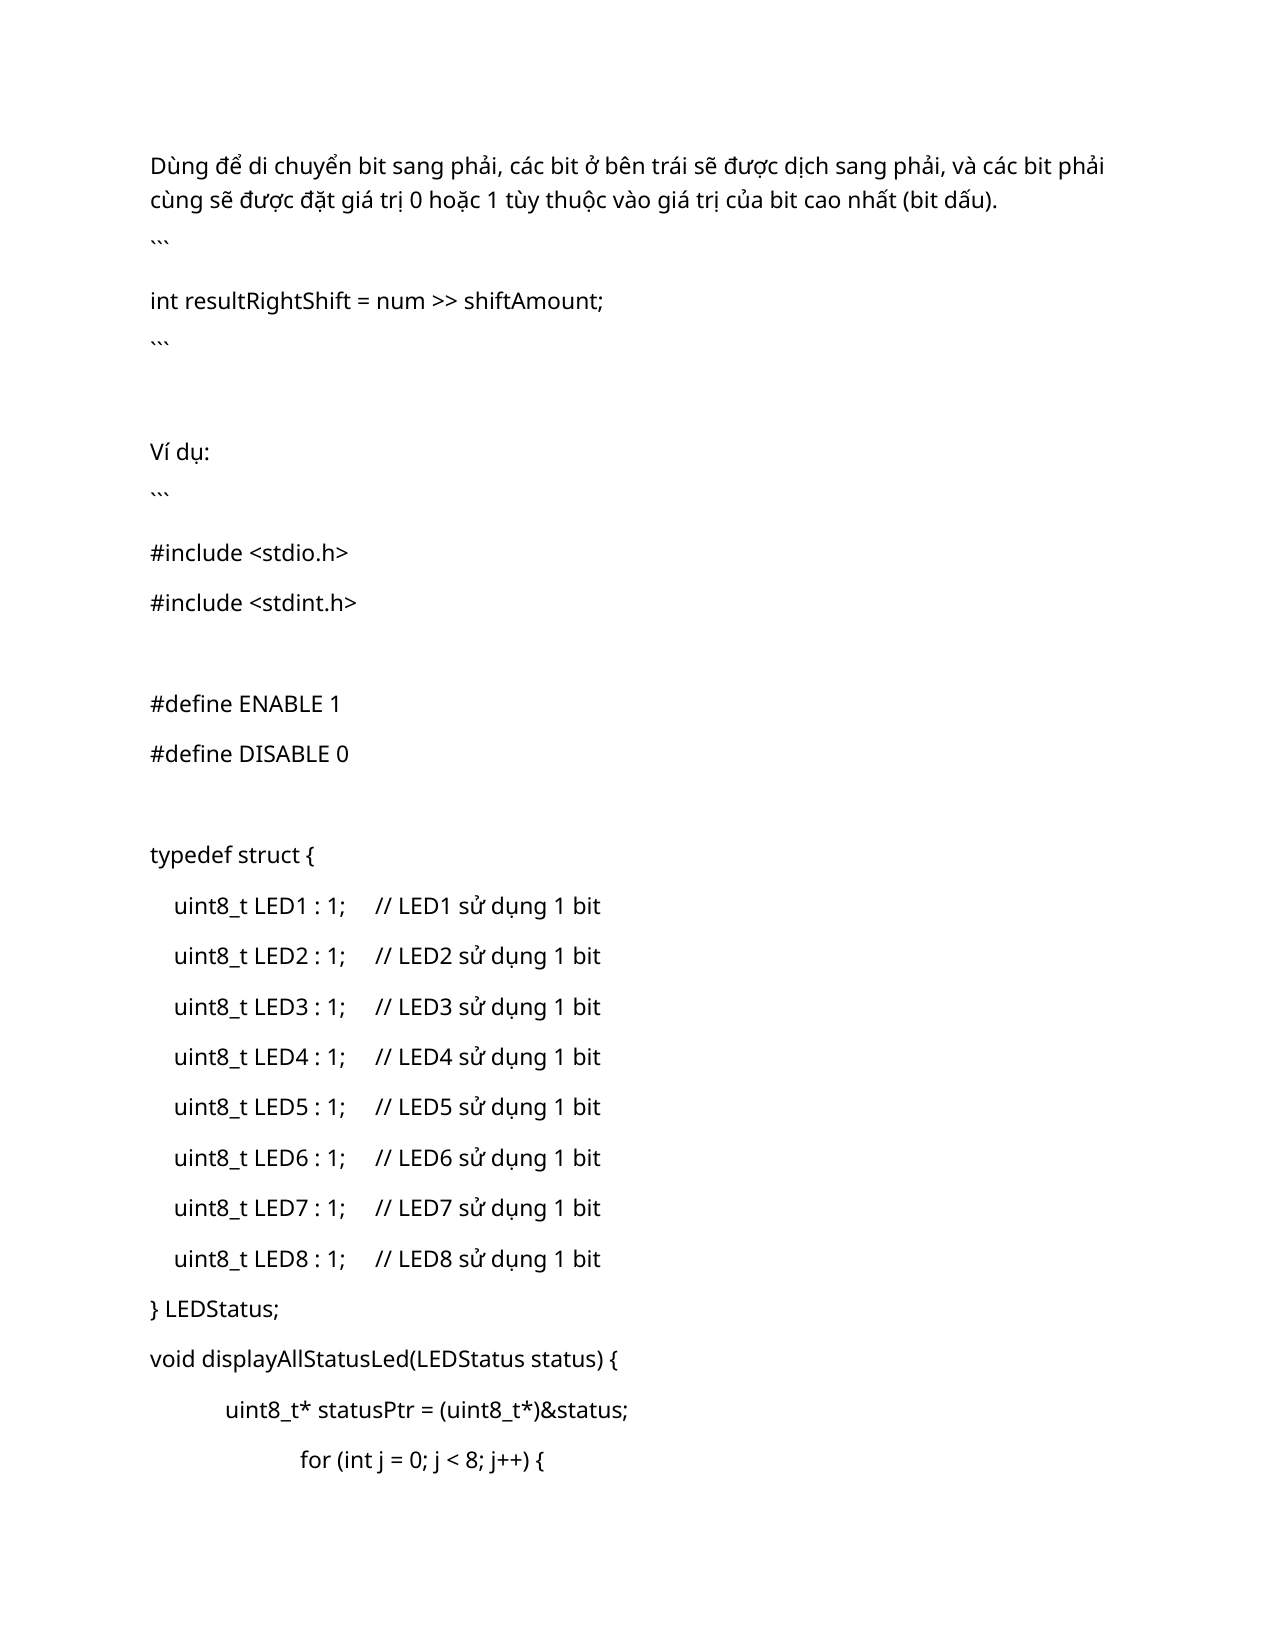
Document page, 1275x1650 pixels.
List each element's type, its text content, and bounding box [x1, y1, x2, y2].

text uint8_t LED4 : 1; // LED4 sử dụng 1 bit [150, 1041, 1125, 1072]
text uint8_t LED6 : 1; // LED6 sử dụng 1 bit [150, 1142, 1125, 1173]
text void displayAllStatusLed(LEDStatus status) { [150, 1343, 1125, 1374]
text #define ENABLE 1 [150, 688, 1125, 719]
text #include <stdint.h> [150, 587, 1125, 618]
text Dùng để di chuyển bit sang phải, các bit ở bên trái sẽ được dịch sang phải, và các bit phải cùng sẽ được đặt giá trị 0 hoặc 1 tùy thuộc vào giá trị của bit cao nhất (bit dấu). [150, 150, 1125, 215]
text uint8_t LED1 : 1; // LED1 sử dụng 1 bit [150, 889, 1125, 921]
text ``` [150, 335, 1125, 366]
text #include <stdio.h> [150, 537, 1125, 568]
text #define DISABLE 0 [150, 738, 1125, 769]
text ``` [150, 234, 1125, 265]
text ``` [150, 486, 1125, 517]
text uint8_t LED8 : 1; // LED8 sử dụng 1 bit [150, 1242, 1125, 1274]
text } LEDStatus; [150, 1293, 1125, 1324]
text typedef struct { [150, 839, 1125, 870]
text int resultRightShift = num >> shiftAmount; [150, 284, 1125, 316]
text uint8_t* statusPtr = (uint8_t*)&status; [150, 1394, 1125, 1425]
text uint8_t LED7 : 1; // LED7 sử dụng 1 bit [150, 1192, 1125, 1223]
text for (int j = 0; j < 8; j++) { [150, 1444, 1125, 1475]
text Ví dụ: [150, 436, 1125, 467]
text uint8_t LED5 : 1; // LED5 sử dụng 1 bit [150, 1091, 1125, 1122]
text uint8_t LED2 : 1; // LED2 sử dụng 1 bit [150, 940, 1125, 971]
text uint8_t LED3 : 1; // LED3 sử dụng 1 bit [150, 990, 1125, 1022]
